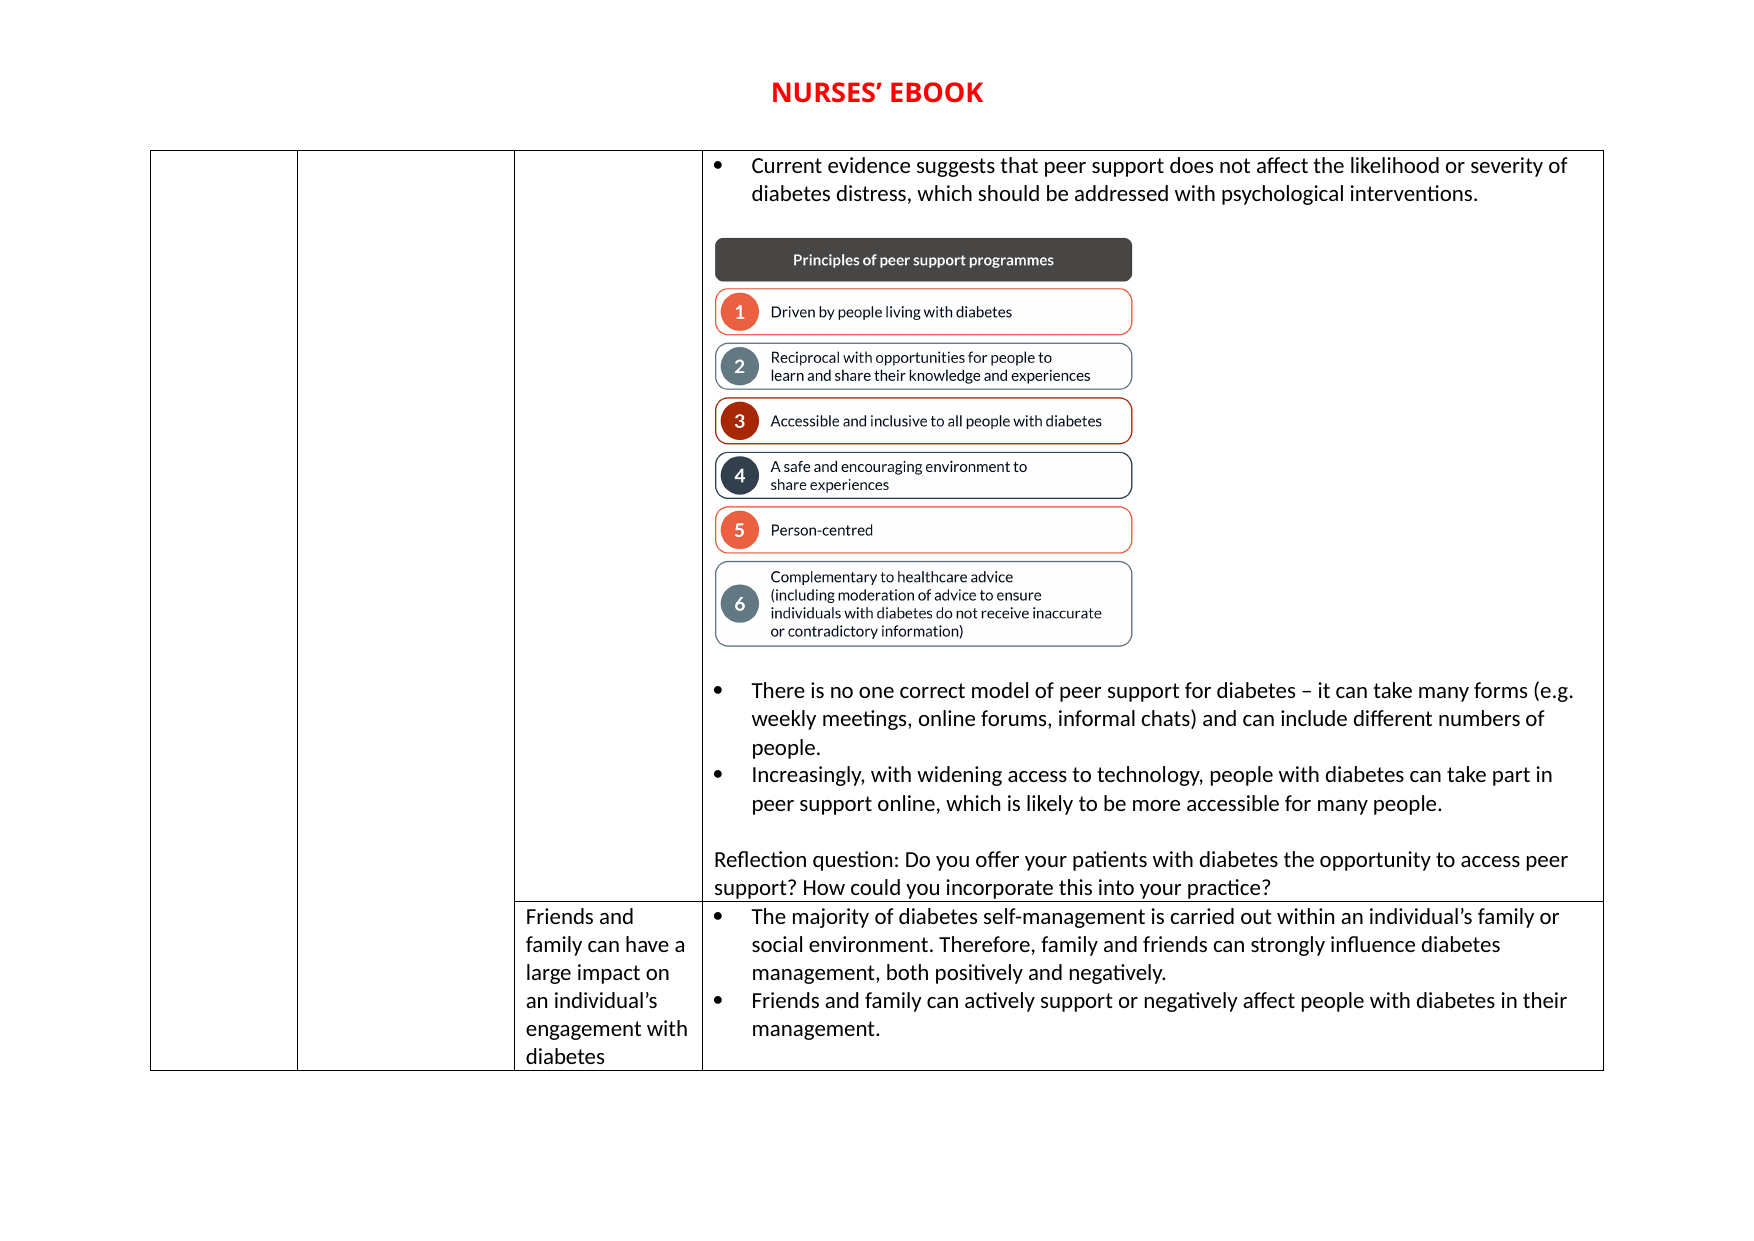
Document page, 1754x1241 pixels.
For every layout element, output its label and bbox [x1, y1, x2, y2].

table_cell [703, 902, 1603, 1070]
picture [713, 235, 1134, 649]
table_cell [515, 902, 702, 1070]
table_cell [515, 151, 702, 901]
table_cell [703, 151, 1603, 901]
